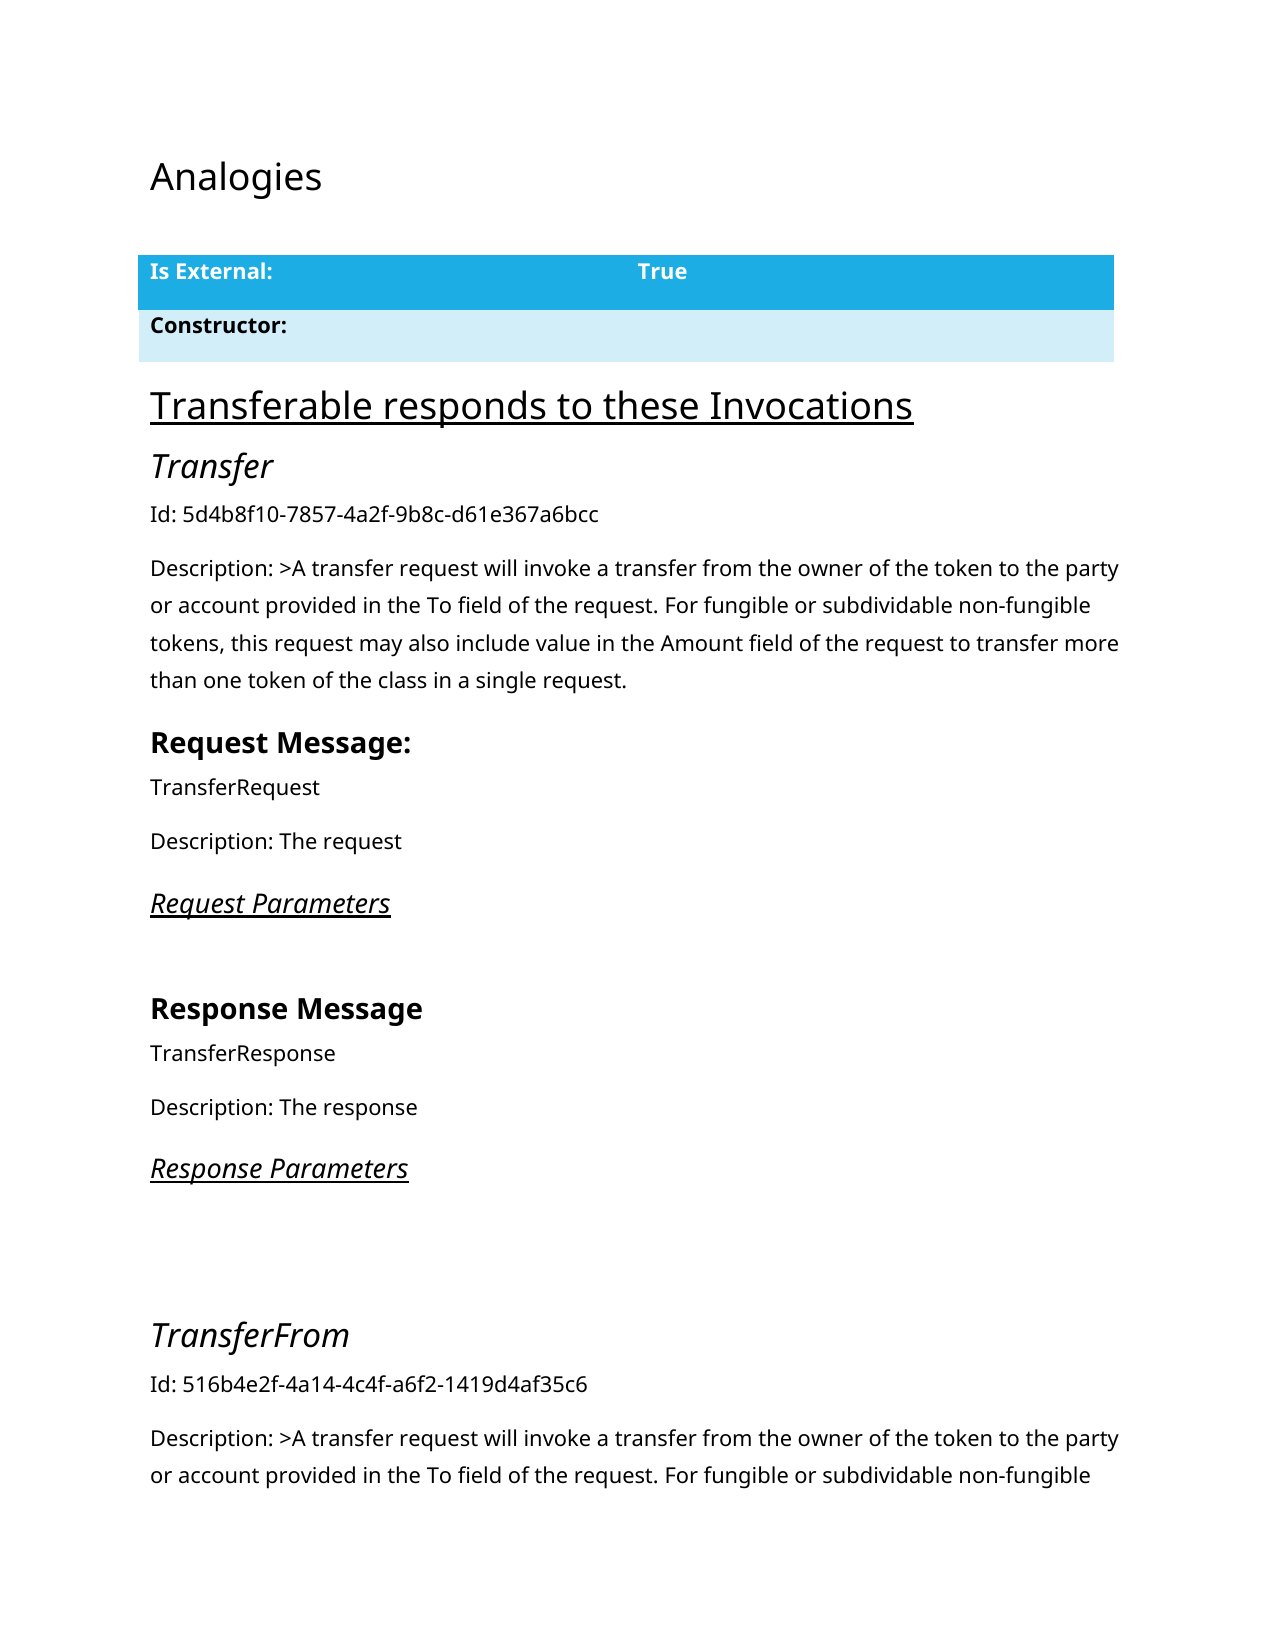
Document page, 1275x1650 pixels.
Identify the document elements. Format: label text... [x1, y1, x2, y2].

subtitle Analogies [150, 150, 1125, 201]
text TransferRequest [150, 772, 1125, 802]
subtitle Request Message: [150, 723, 1125, 762]
table_cell [626, 310, 1114, 362]
subtitle Transferable responds to these Invocations [150, 379, 1125, 430]
text Id: 516b4e2f-4a14-4c4f-a6f2-1419d4af35c6 [150, 1369, 1125, 1398]
table_cell Constructor: [139, 310, 626, 362]
subtitle Response Message [150, 988, 1125, 1028]
subtitle Request Parameters [150, 884, 1125, 921]
table_header Is External: [139, 256, 626, 309]
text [150, 1422, 1125, 1489]
subtitle TransferFrom [150, 1312, 1125, 1357]
subtitle Response Parameters [150, 1150, 1125, 1187]
text TransferResponse [150, 1038, 1125, 1068]
text Description: The request [150, 826, 1125, 856]
table_header True [627, 256, 1113, 309]
text Id: 5d4b8f10-7857-4a2f-9b8c-d61e367a6bcc [150, 499, 1125, 529]
text Description: The response [150, 1092, 1125, 1122]
subtitle Transfer [150, 443, 1125, 488]
